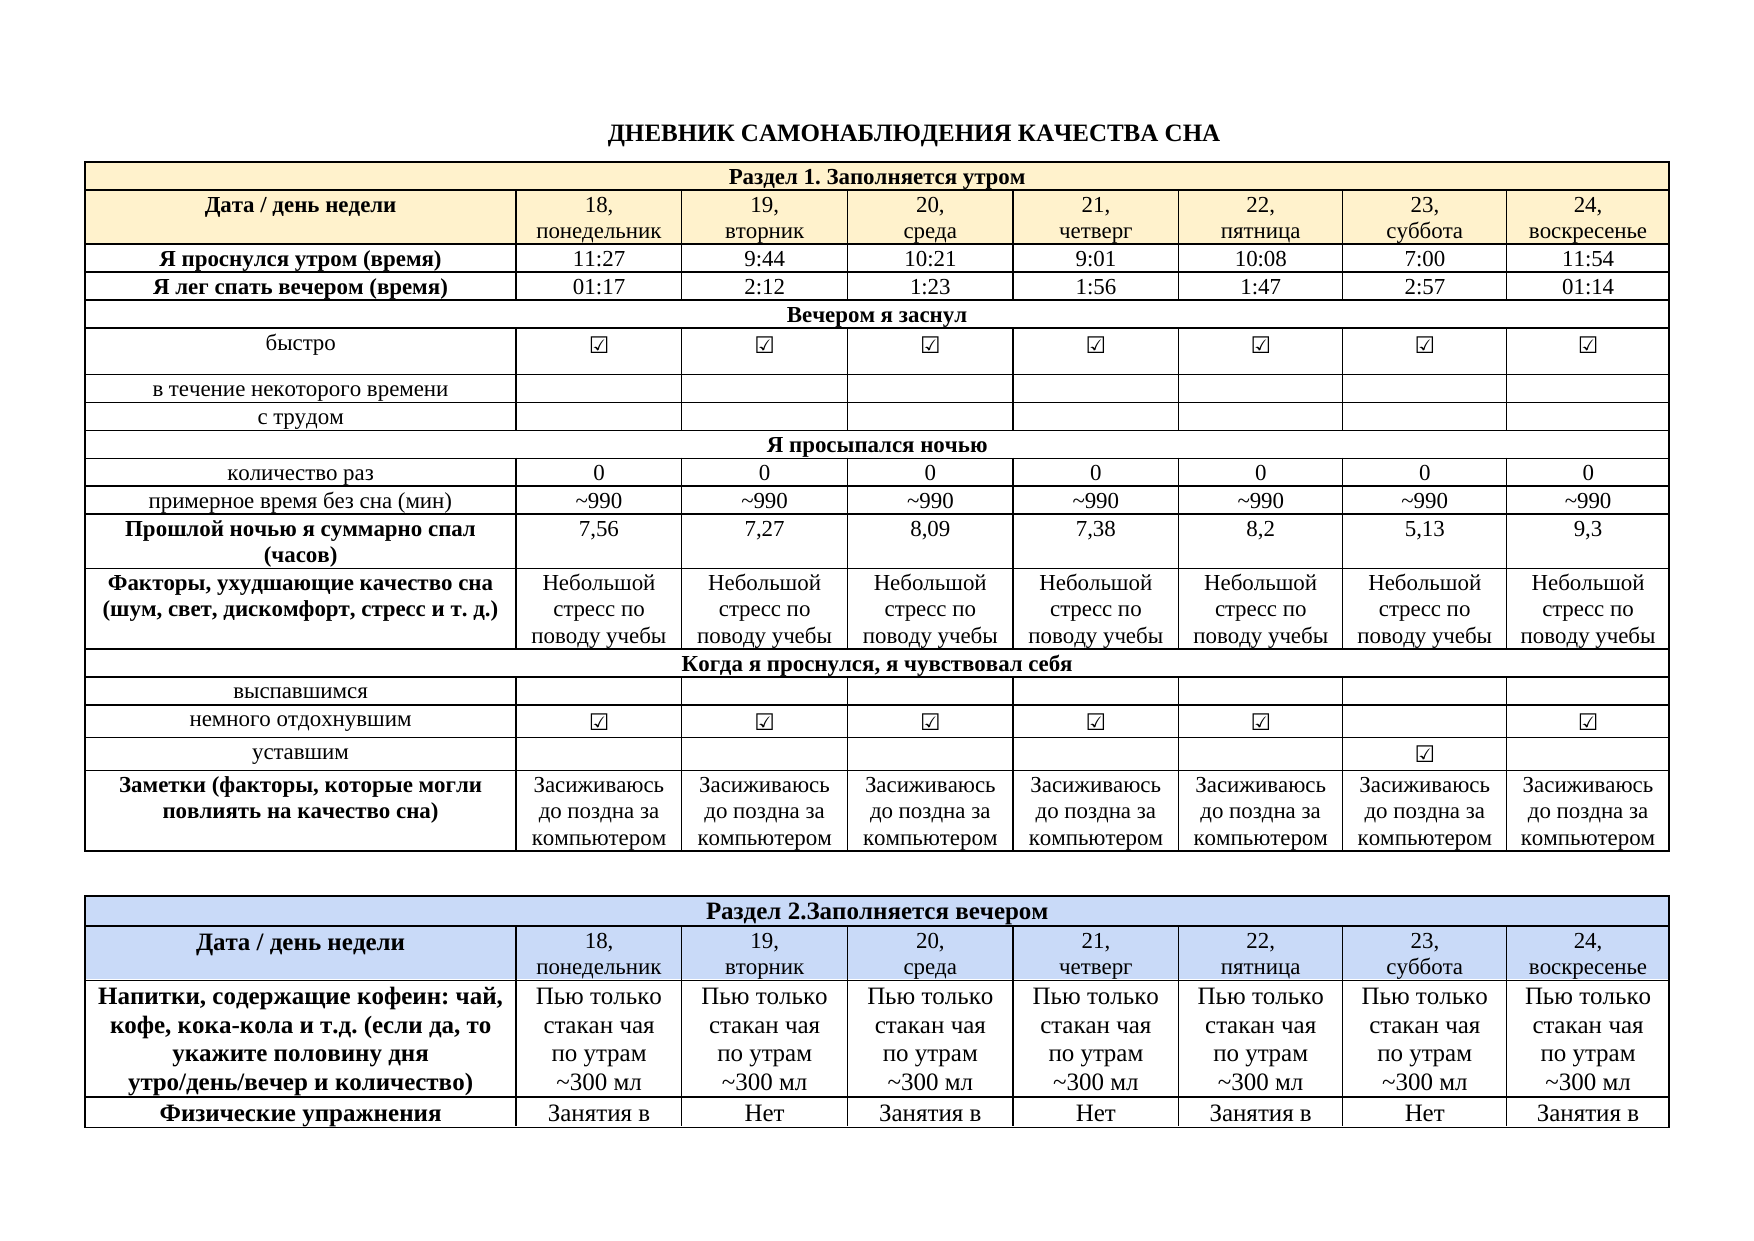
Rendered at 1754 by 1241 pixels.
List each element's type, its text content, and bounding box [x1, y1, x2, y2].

table_cell выспавшимся [86, 678, 515, 704]
table_cell 7,38 [1014, 515, 1178, 567]
table_cell ☑ [1179, 706, 1342, 737]
table_cell 7:00 [1343, 245, 1506, 271]
table_cell Засиживаюсь до поздна за компьютером [848, 771, 1012, 850]
table_cell [682, 738, 847, 769]
table_cell Факторы, ухудшающие качество сна (шум, свет, дискомфорт, стресс и т. д.) [86, 569, 515, 648]
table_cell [86, 1098, 515, 1126]
table_cell 1:23 [848, 273, 1012, 299]
table_cell ~990 [848, 487, 1012, 513]
table_cell 22, пятница [1179, 191, 1342, 243]
table_cell ~990 [1343, 487, 1506, 513]
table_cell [517, 1098, 681, 1126]
table_cell 19, вторник [682, 191, 847, 243]
table_cell Пью только стакан чая по утрам ~300 мл [1179, 981, 1342, 1096]
table_cell Небольшой стресс по поводу учебы [848, 569, 1012, 648]
table_cell [1179, 403, 1342, 429]
table_cell ~990 [1014, 487, 1178, 513]
table_cell с трудом [86, 403, 515, 429]
table_cell 11:54 [1507, 245, 1668, 271]
table_cell ~990 [682, 487, 847, 513]
table_cell Засиживаюсь до поздна за компьютером [1343, 771, 1506, 850]
table_cell 20, среда [848, 927, 1012, 979]
table_cell ☑ [1343, 329, 1506, 374]
table_cell 24, воскресенье [1507, 191, 1668, 243]
table_header Раздел 1. Заполняется утром [86, 163, 1668, 189]
table_cell [1179, 738, 1342, 769]
table_cell Небольшой стресс по поводу учебы [682, 569, 847, 648]
table_cell 0 [848, 459, 1012, 485]
table_cell [1343, 375, 1506, 402]
table_cell немного отдохнувшим [86, 706, 515, 737]
table_cell 9:01 [1014, 245, 1178, 271]
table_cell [1179, 1098, 1342, 1126]
table_cell ☑ [848, 706, 1012, 737]
table_cell Небольшой стресс по поводу учебы [1507, 569, 1668, 648]
table_cell в течение некоторого времени [86, 375, 515, 402]
table_cell [848, 403, 1012, 429]
table_cell ☑ [1179, 329, 1342, 374]
table_cell Нет [1014, 1098, 1178, 1126]
table_cell Дата / день недели [86, 927, 515, 979]
table_cell Я просыпался ночью [86, 431, 1668, 457]
table_cell [848, 375, 1012, 402]
table_cell 8,2 [1179, 515, 1342, 567]
table_cell 0 [1507, 459, 1668, 485]
table_cell Я проснулся утром (время) [86, 245, 515, 271]
table_cell Пью только стакан чая по утрам ~300 мл [1507, 981, 1668, 1096]
table_cell Небольшой стресс по поводу учебы [1014, 569, 1178, 648]
table_cell [682, 375, 847, 402]
table_cell [848, 678, 1012, 704]
table_cell 1:47 [1179, 273, 1342, 299]
table_cell 23, суббота [1343, 927, 1506, 979]
table_cell 21, четверг [1014, 927, 1178, 979]
table_cell 0 [1014, 459, 1178, 485]
table_cell 9,3 [1507, 515, 1668, 567]
table_cell 2:12 [682, 273, 847, 299]
table_cell 10:08 [1179, 245, 1342, 271]
table_cell Нет [682, 1098, 847, 1126]
table_cell 8,09 [848, 515, 1012, 567]
table_cell ☑ [1343, 738, 1506, 769]
table_cell ~990 [1179, 487, 1342, 513]
table_cell 18, понедельник [517, 927, 681, 979]
table_cell ☑ [1507, 706, 1668, 737]
table_cell 7,56 [517, 515, 681, 567]
table_cell Дата / день недели [86, 191, 515, 243]
table_cell 19, вторник [682, 927, 847, 979]
table_cell Пью только стакан чая по утрам ~300 мл [682, 981, 847, 1096]
table_cell Я лег спать вечером (время) [86, 273, 515, 299]
table_cell Засиживаюсь до поздна за компьютером [1014, 771, 1178, 850]
table_cell Засиживаюсь до поздна за компьютером [517, 771, 681, 850]
table_cell ☑ [517, 329, 681, 374]
table_cell 10:21 [848, 245, 1012, 271]
table_cell [682, 403, 847, 429]
text ДНЕВНИК САМОНАБЛЮДЕНИЯ КАЧЕСТВА СНА [118, 118, 1636, 147]
table_cell 20, среда [848, 191, 1012, 243]
table_cell [1179, 678, 1342, 704]
table_cell [1507, 403, 1668, 429]
table_cell ~990 [517, 487, 681, 513]
table_cell [848, 738, 1012, 769]
table_cell 0 [682, 459, 847, 485]
table_cell Небольшой стресс по поводу учебы [517, 569, 681, 648]
table_cell 22, пятница [1179, 927, 1342, 979]
table_cell [1507, 375, 1668, 402]
table_header Раздел 2.Заполняется вечером [86, 897, 1668, 925]
table_cell [1179, 375, 1342, 402]
table_cell Пью только стакан чая по утрам ~300 мл [848, 981, 1012, 1096]
table_cell Когда я проснулся, я чувствовал себя [86, 650, 1668, 676]
table_cell Засиживаюсь до поздна за компьютером [1179, 771, 1342, 850]
table_cell количество раз [86, 459, 515, 485]
table_cell 23, суббота [1343, 191, 1506, 243]
table_cell [1014, 403, 1178, 429]
table_cell [1014, 375, 1178, 402]
table_cell Прошлой ночью я суммарно спал (часов) [86, 515, 515, 567]
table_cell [1507, 1098, 1668, 1126]
table_cell ☑ [1014, 706, 1178, 737]
table_cell 0 [1179, 459, 1342, 485]
table_cell 0 [517, 459, 681, 485]
table_cell [1507, 738, 1668, 769]
table_cell 11:27 [517, 245, 681, 271]
table_cell 24, воскресенье [1507, 927, 1668, 979]
table_cell [517, 738, 681, 769]
table_cell Небольшой стресс по поводу учебы [1343, 569, 1506, 648]
table_cell ☑ [848, 329, 1012, 374]
table_cell Пью только стакан чая по утрам ~300 мл [517, 981, 681, 1096]
table_cell 7,27 [682, 515, 847, 567]
table_cell 2:57 [1343, 273, 1506, 299]
table_cell [517, 678, 681, 704]
table_cell ☑ [1014, 329, 1178, 374]
table_cell 21, четверг [1014, 191, 1178, 243]
table_cell Заметки (факторы, которые могли повлиять на качество сна) [86, 771, 515, 850]
table_cell [1343, 706, 1506, 737]
table_cell Засиживаюсь до поздна за компьютером [682, 771, 847, 850]
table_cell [848, 1098, 1012, 1126]
table_cell Напитки, содержащие кофеин: чай, кофе, кока-кола и т.д. (если да, то укажите половину дня утро/день/вечер и количество) [86, 981, 515, 1096]
table_cell [1343, 678, 1506, 704]
table_cell уставшим [86, 738, 515, 769]
table_cell [1014, 678, 1178, 704]
table_cell 5,13 [1343, 515, 1506, 567]
table_cell [1014, 738, 1178, 769]
table_cell [1507, 678, 1668, 704]
table_cell 01:14 [1507, 273, 1668, 299]
table_cell 1:56 [1014, 273, 1178, 299]
table_cell [1343, 403, 1506, 429]
table_cell ☑ [682, 329, 847, 374]
table_cell Вечером я заснул [86, 301, 1668, 327]
table_cell быстро [86, 329, 515, 374]
table_cell 01:17 [517, 273, 681, 299]
table_cell ☑ [1507, 329, 1668, 374]
table_cell ☑ [517, 706, 681, 737]
table_cell Пью только стакан чая по утрам ~300 мл [1343, 981, 1506, 1096]
table_cell Небольшой стресс по поводу учебы [1179, 569, 1342, 648]
table_cell [517, 403, 681, 429]
table_cell Засиживаюсь до поздна за компьютером [1507, 771, 1668, 850]
table_cell ☑ [682, 706, 847, 737]
table_cell Пью только стакан чая по утрам ~300 мл [1014, 981, 1178, 1096]
table_cell 0 [1343, 459, 1506, 485]
table_cell ~990 [1507, 487, 1668, 513]
table_cell 18, понедельник [517, 191, 681, 243]
table_cell 9:44 [682, 245, 847, 271]
table_cell [682, 678, 847, 704]
table_cell Нет [1343, 1098, 1506, 1126]
table_cell [517, 375, 681, 402]
table_cell примерное время без сна (мин) [86, 487, 515, 513]
